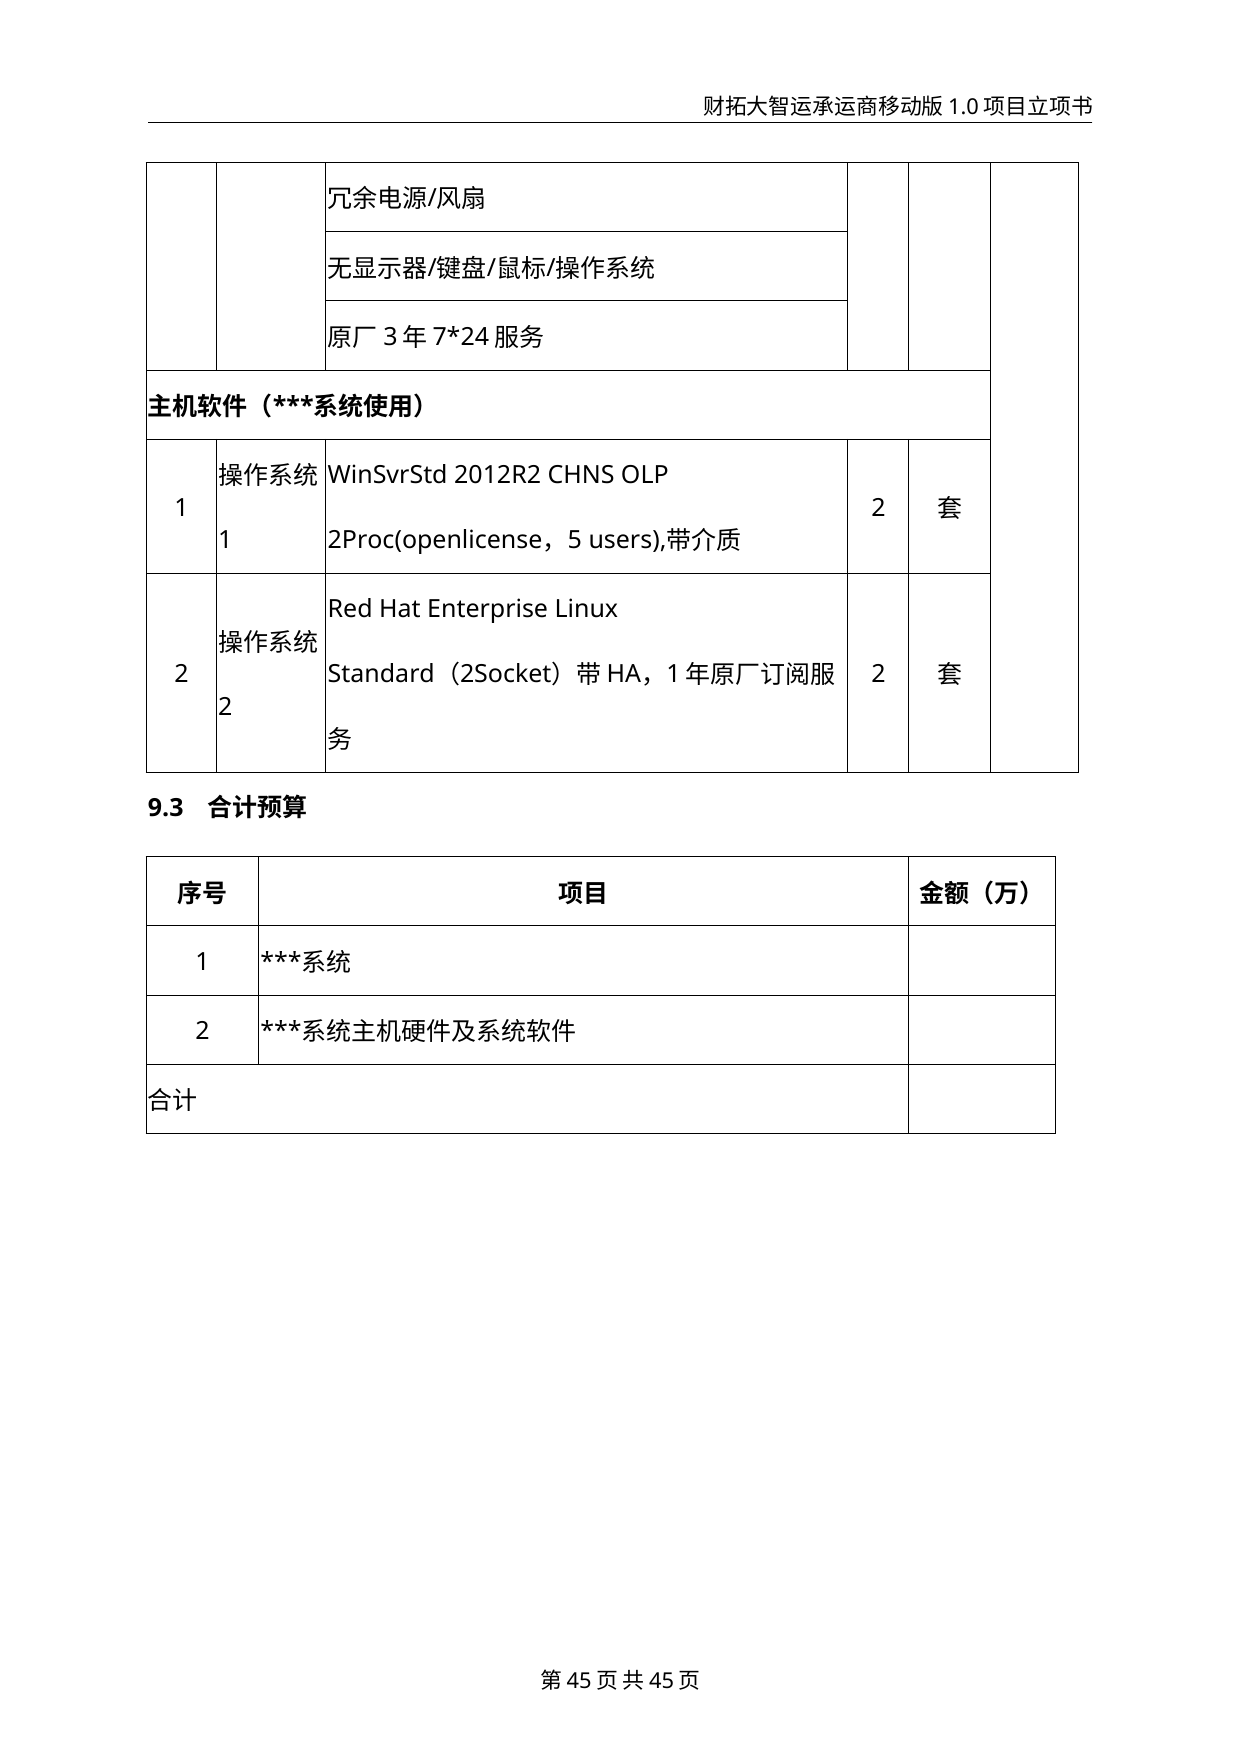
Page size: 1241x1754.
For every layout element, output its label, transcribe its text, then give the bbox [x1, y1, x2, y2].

table_cell 操作系统1 [217, 440, 325, 573]
table_header 项目 [259, 857, 908, 925]
table_cell 套 [909, 440, 990, 573]
table_header 序号 [147, 857, 258, 925]
table_cell 主机软件（***系统使用） [147, 371, 990, 439]
subtitle 合计预算 [148, 773, 1092, 838]
table_cell Red Hat Enterprise Linux Standard（2Socket）带HA，1年原厂订阅服务 [326, 574, 847, 772]
table_cell 无显示器/键盘/鼠标/操作系统 [326, 232, 847, 300]
table_cell [909, 1065, 1055, 1133]
table_cell 操作系统2 [217, 574, 325, 772]
table_cell 1 [147, 440, 216, 573]
table_cell 套 [909, 574, 990, 772]
table_cell WinSvrStd 2012R2 CHNS OLP 2Proc(openlicense，5 users),带介质 [326, 440, 847, 573]
table_cell ***系统 [259, 926, 908, 994]
table_header 金额（万） [909, 857, 1055, 925]
table_cell [909, 926, 1055, 994]
table_cell 合计 [147, 1065, 908, 1133]
table_cell [909, 996, 1055, 1064]
table_cell 原厂 3年7*24服务 [326, 301, 847, 369]
table_cell 1 [147, 926, 258, 994]
table_cell 冗余电源/风扇 [326, 163, 847, 231]
table_cell 2 [848, 574, 908, 772]
table_cell ***系统主机硬件及系统软件 [259, 996, 908, 1064]
table_cell 2 [147, 996, 258, 1064]
table_cell 2 [848, 440, 908, 573]
table_cell 2 [147, 574, 216, 772]
